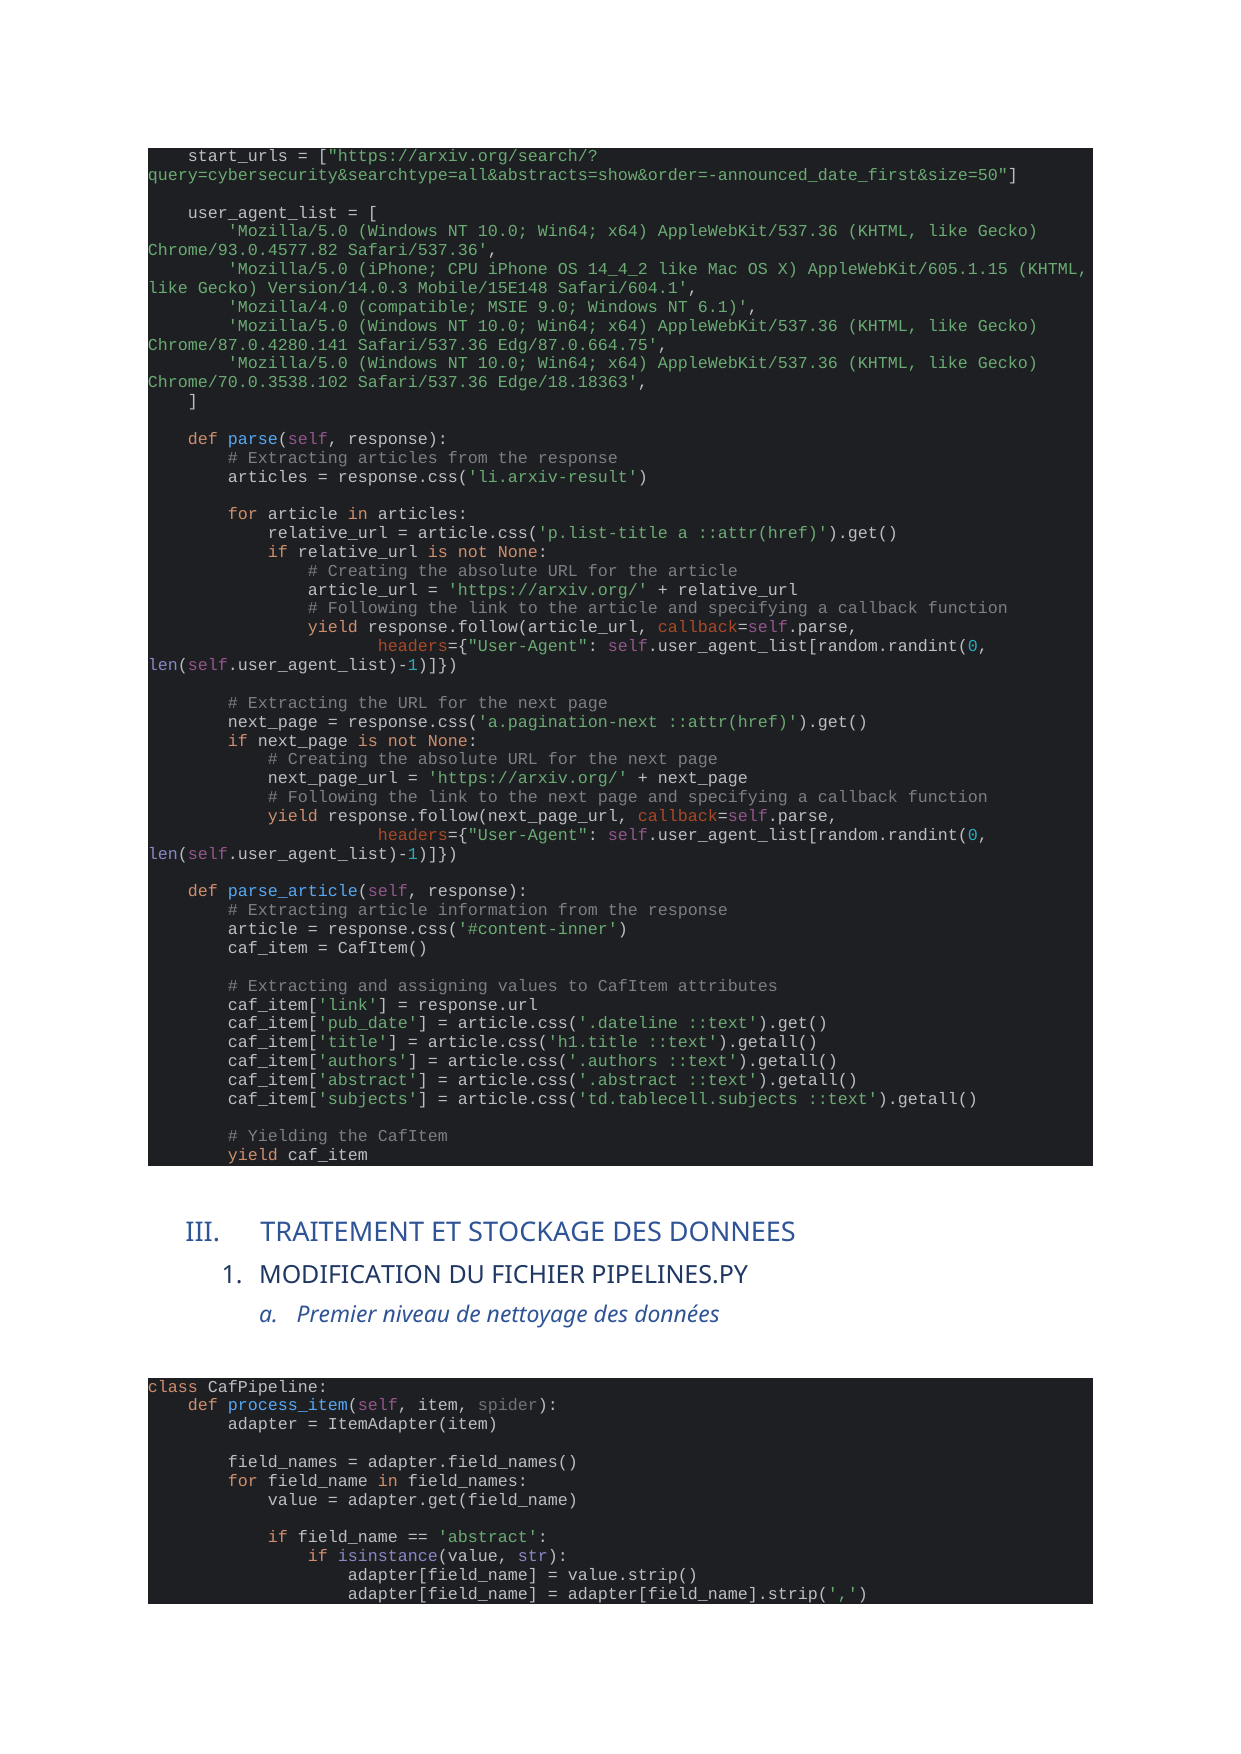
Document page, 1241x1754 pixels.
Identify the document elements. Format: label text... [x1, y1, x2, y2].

subtitle Premier niveau de nettoyage des données [259, 1297, 1093, 1329]
subtitle MODIFICATION DU FICHIER PIPELINES.PY [221, 1257, 1093, 1291]
subtitle TRAITEMENT ET STOCKAGE DES DONNEES [185, 1213, 1093, 1249]
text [148, 1378, 1093, 1604]
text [148, 148, 1093, 1166]
